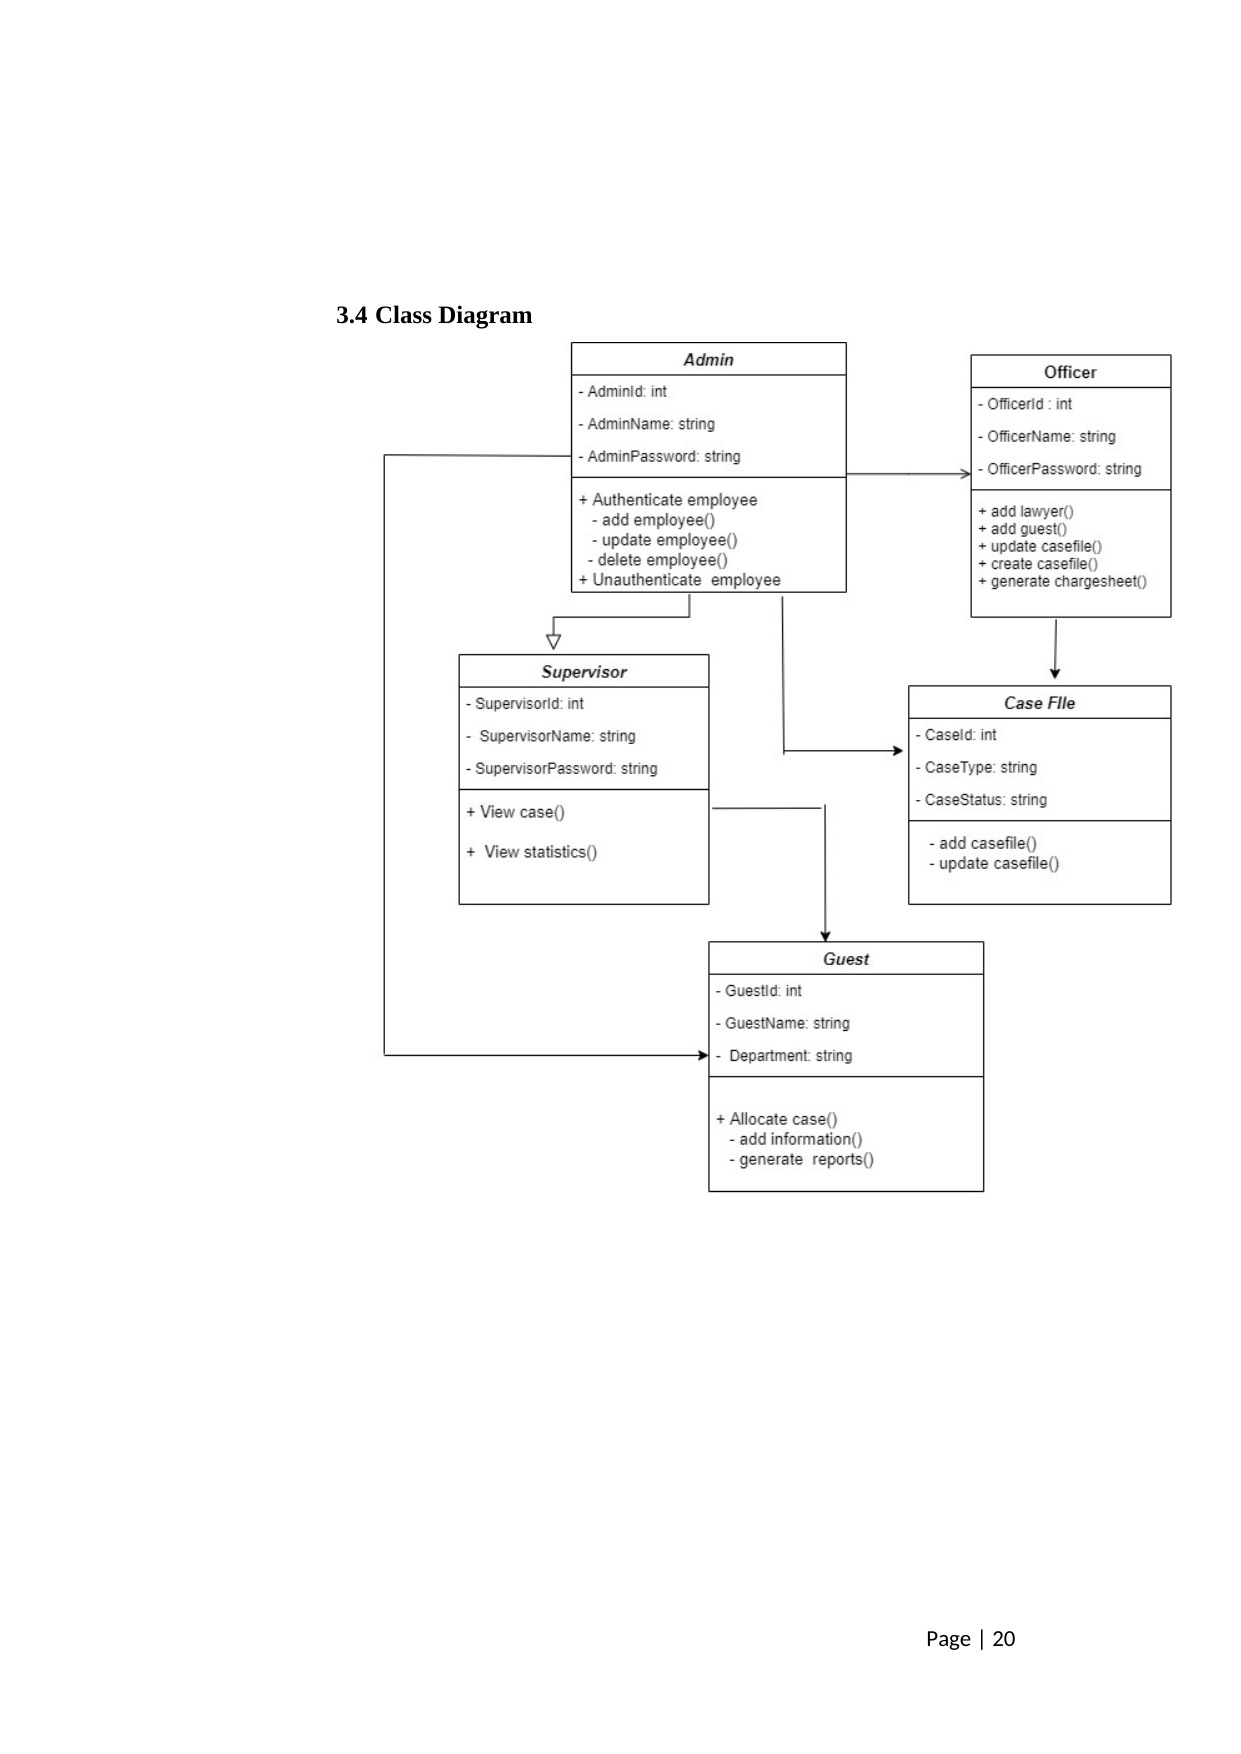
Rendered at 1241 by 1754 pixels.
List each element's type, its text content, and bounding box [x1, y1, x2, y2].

picture [375, 342, 1173, 1196]
